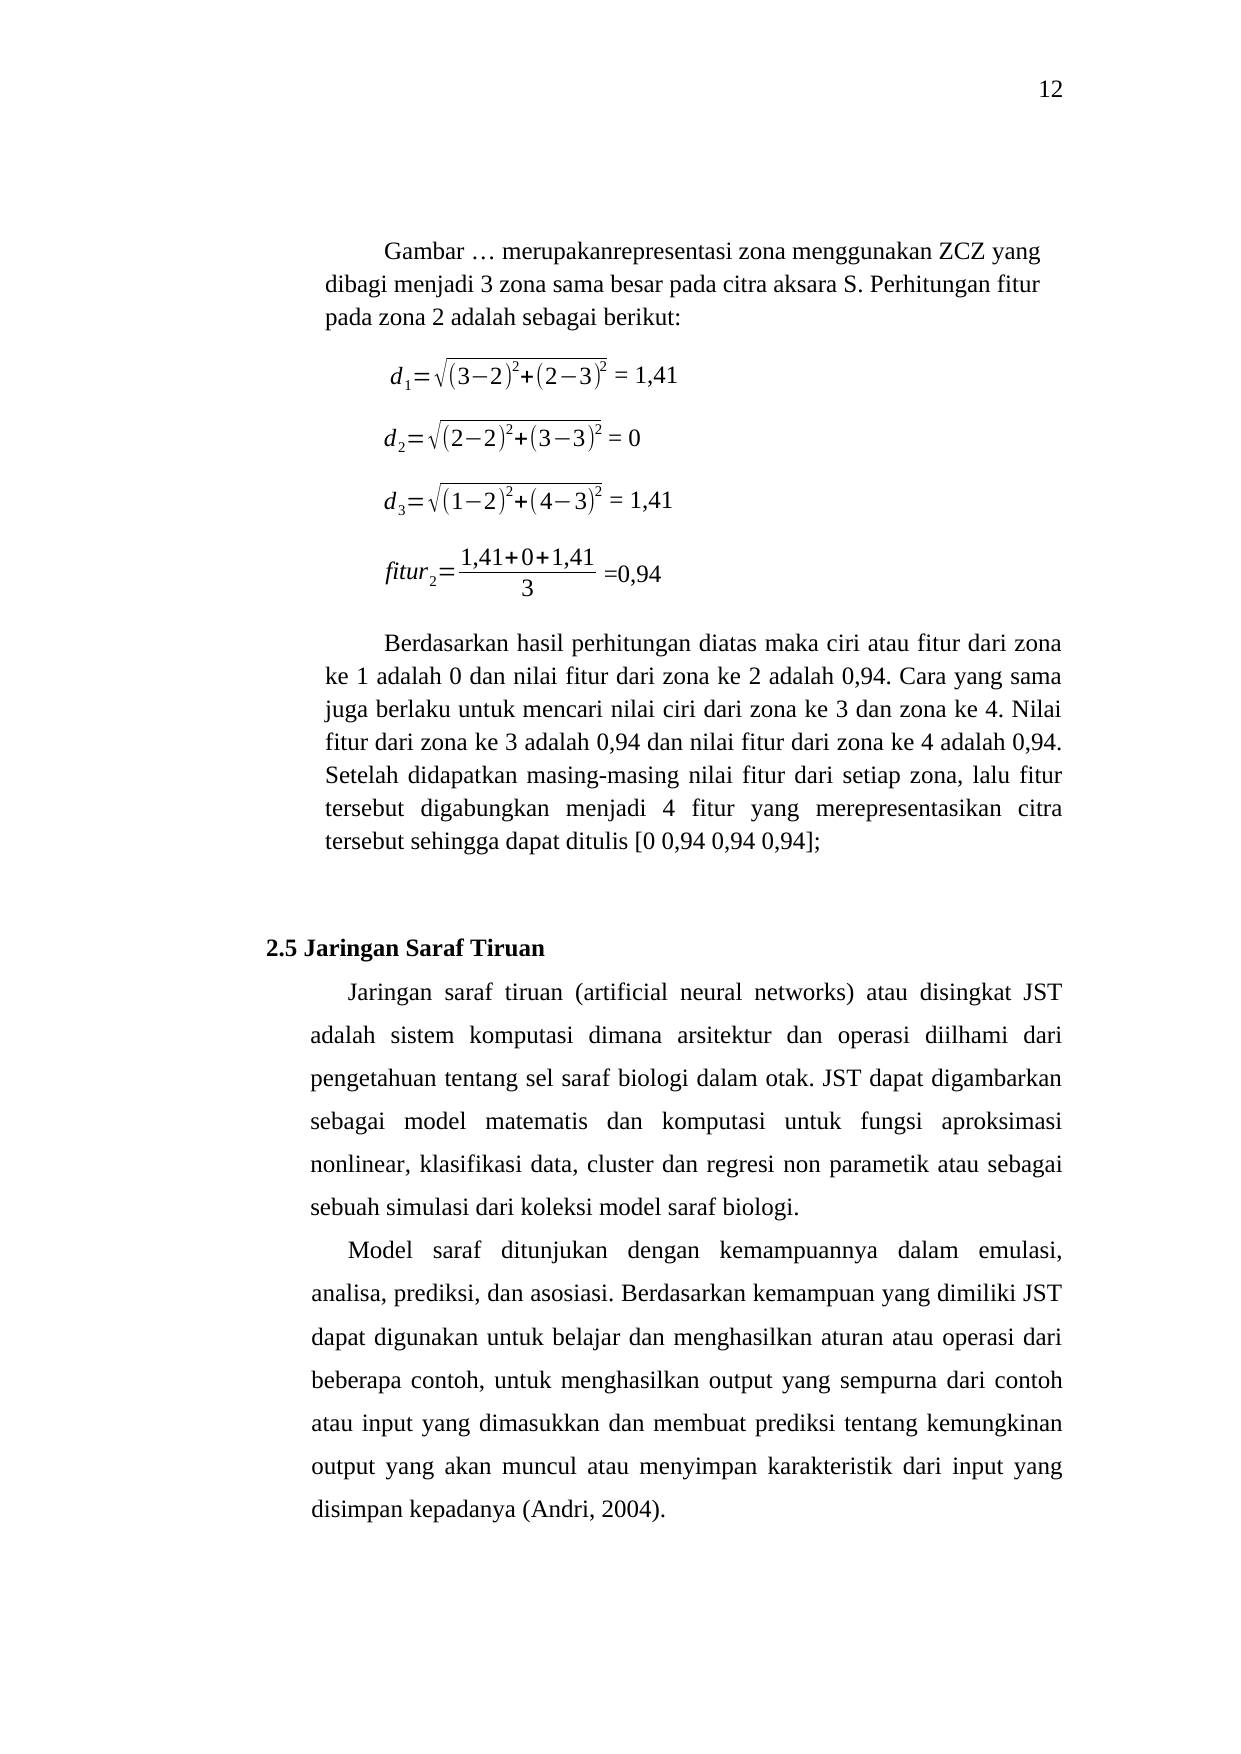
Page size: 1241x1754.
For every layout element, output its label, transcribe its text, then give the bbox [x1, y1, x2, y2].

text Berdasarkan hasil perhitungan diatas maka ciri atau fitur dari zona ke 1 adalah 0 dan nilai fitur dari zona ke 2 adalah 0,94. Cara yang sama juga berlaku untuk mencari nilai ciri dari zona ke 3 dan zona ke 4. Nilai fitur dari zona ke 3 adalah 0,94 dan nilai fitur dari zona ke 4 adalah 0,94. Setelah didapatkan masing-masing nilai fitur dari setiap zona, lalu fitur tersebut digabungkan menjadi 4 fitur yang merepresentasikan citra tersebut sehingga dapat ditulis [0 0,94 0,94 0,94]; [325, 628, 1063, 854]
text Gambar … merupakanrepresentasi zona menggunakan ZCZ yang dibagi menjadi 3 zona sama besar pada citra aksara S. Perhitungan fitur pada zona 2 adalah sebagai berikut: [325, 236, 1063, 331]
subtitle 2.5 Jaringan Saraf Tiruan [236, 933, 1063, 962]
text = 1,41 [325, 356, 1063, 393]
list Jaringan saraf tiruan (artificial neural networks) atau disingkat JST adalah sistem komputasi dimana arsitektur dan operasi diilhami dari pengetahuan tentang sel saraf biologi dalam otak. JST dapat digambarkan sebagai model matematis dan komputasi untuk fungsi aproksimasi nonlinear, klasifikasi data, cluster dan regresi non parametik atau sebagai sebuah simulasi dari koleksi model saraf biologi. [310, 977, 1063, 1221]
text = 1,41 [325, 481, 1063, 518]
text =0,94 [325, 544, 1063, 603]
list Model saraf ditunjukan dengan kemampuannya dalam emulasi, analisa, prediksi, dan asosiasi. Berdasarkan kemampuan yang dimiliki JST dapat digunakan untuk belajar dan menghasilkan aturan atau operasi dari beberapa contoh, untuk menghasilkan output yang sempurna dari contoh atau input yang dimasukkan dan membuat prediksi tentang kemungkinan output yang akan muncul atau menyimpan karakteristik dari input yang disimpan kepadanya (Andri, 2004). [311, 1235, 1063, 1523]
text = 0 [325, 419, 1063, 456]
